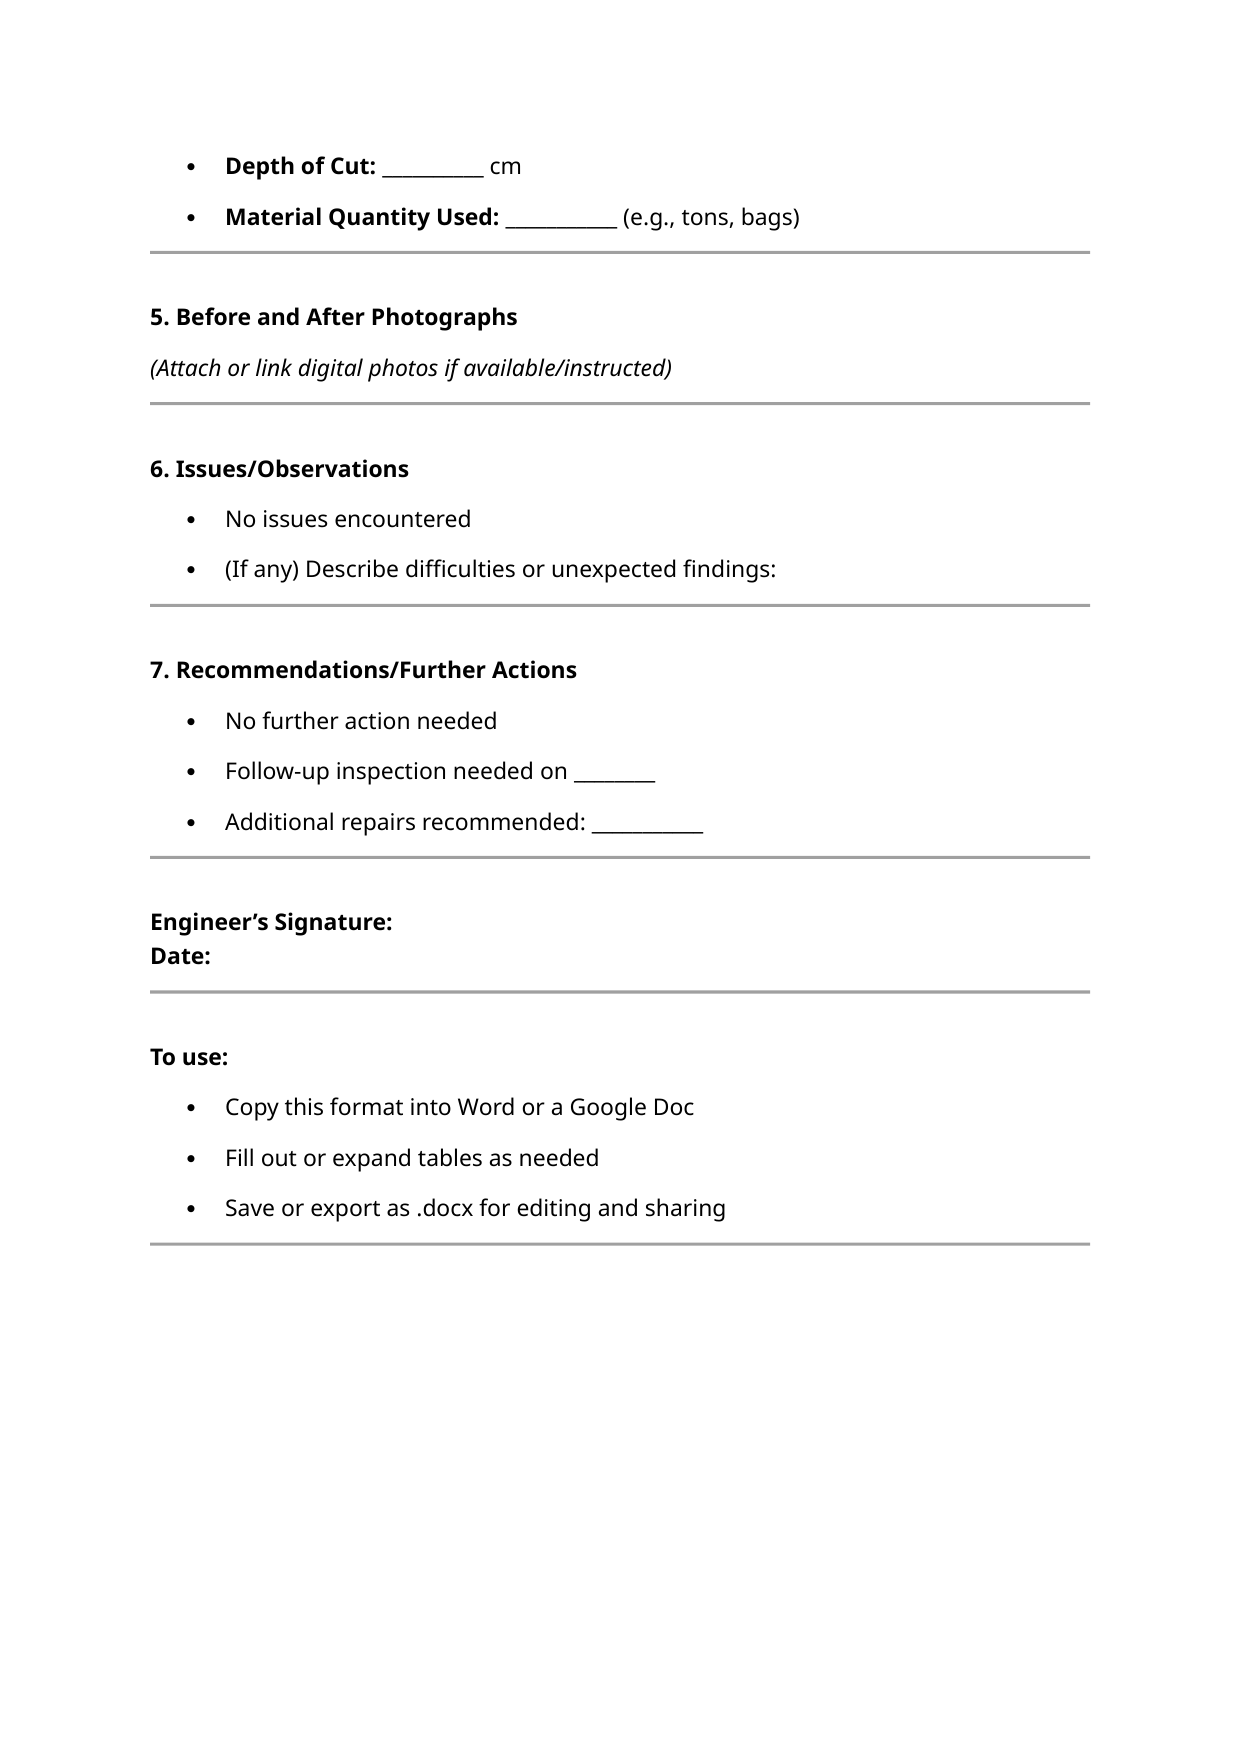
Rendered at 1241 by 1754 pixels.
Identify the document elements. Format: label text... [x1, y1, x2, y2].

list Copy this format into Word or a Google Doc [187, 1091, 1090, 1122]
list Fill out or expand tables as needed [187, 1142, 1090, 1173]
list Follow-up inspection needed on ________ [187, 755, 1090, 786]
list Depth of Cut: __________ cm [187, 150, 1090, 181]
text To use: [150, 1041, 1090, 1072]
text Engineer’s Signature: Date: [150, 906, 1090, 971]
text 6. Issues/Observations [150, 452, 1090, 484]
text 7. Recommendations/Further Actions [150, 654, 1090, 685]
list (If any) Describe difficulties or unexpected findings: [187, 553, 1090, 584]
list No further action needed [187, 704, 1090, 736]
text (Attach or link digital photos if available/instructed) [150, 352, 1090, 383]
list Save or export as .docx for editing and sharing [187, 1192, 1090, 1223]
list No issues encountered [187, 503, 1090, 534]
list Additional repairs recommended: ___________ [187, 805, 1090, 837]
text 5. Before and After Photographs [150, 301, 1090, 332]
list Material Quantity Used: ___________ (e.g., tons, bags) [187, 200, 1090, 232]
